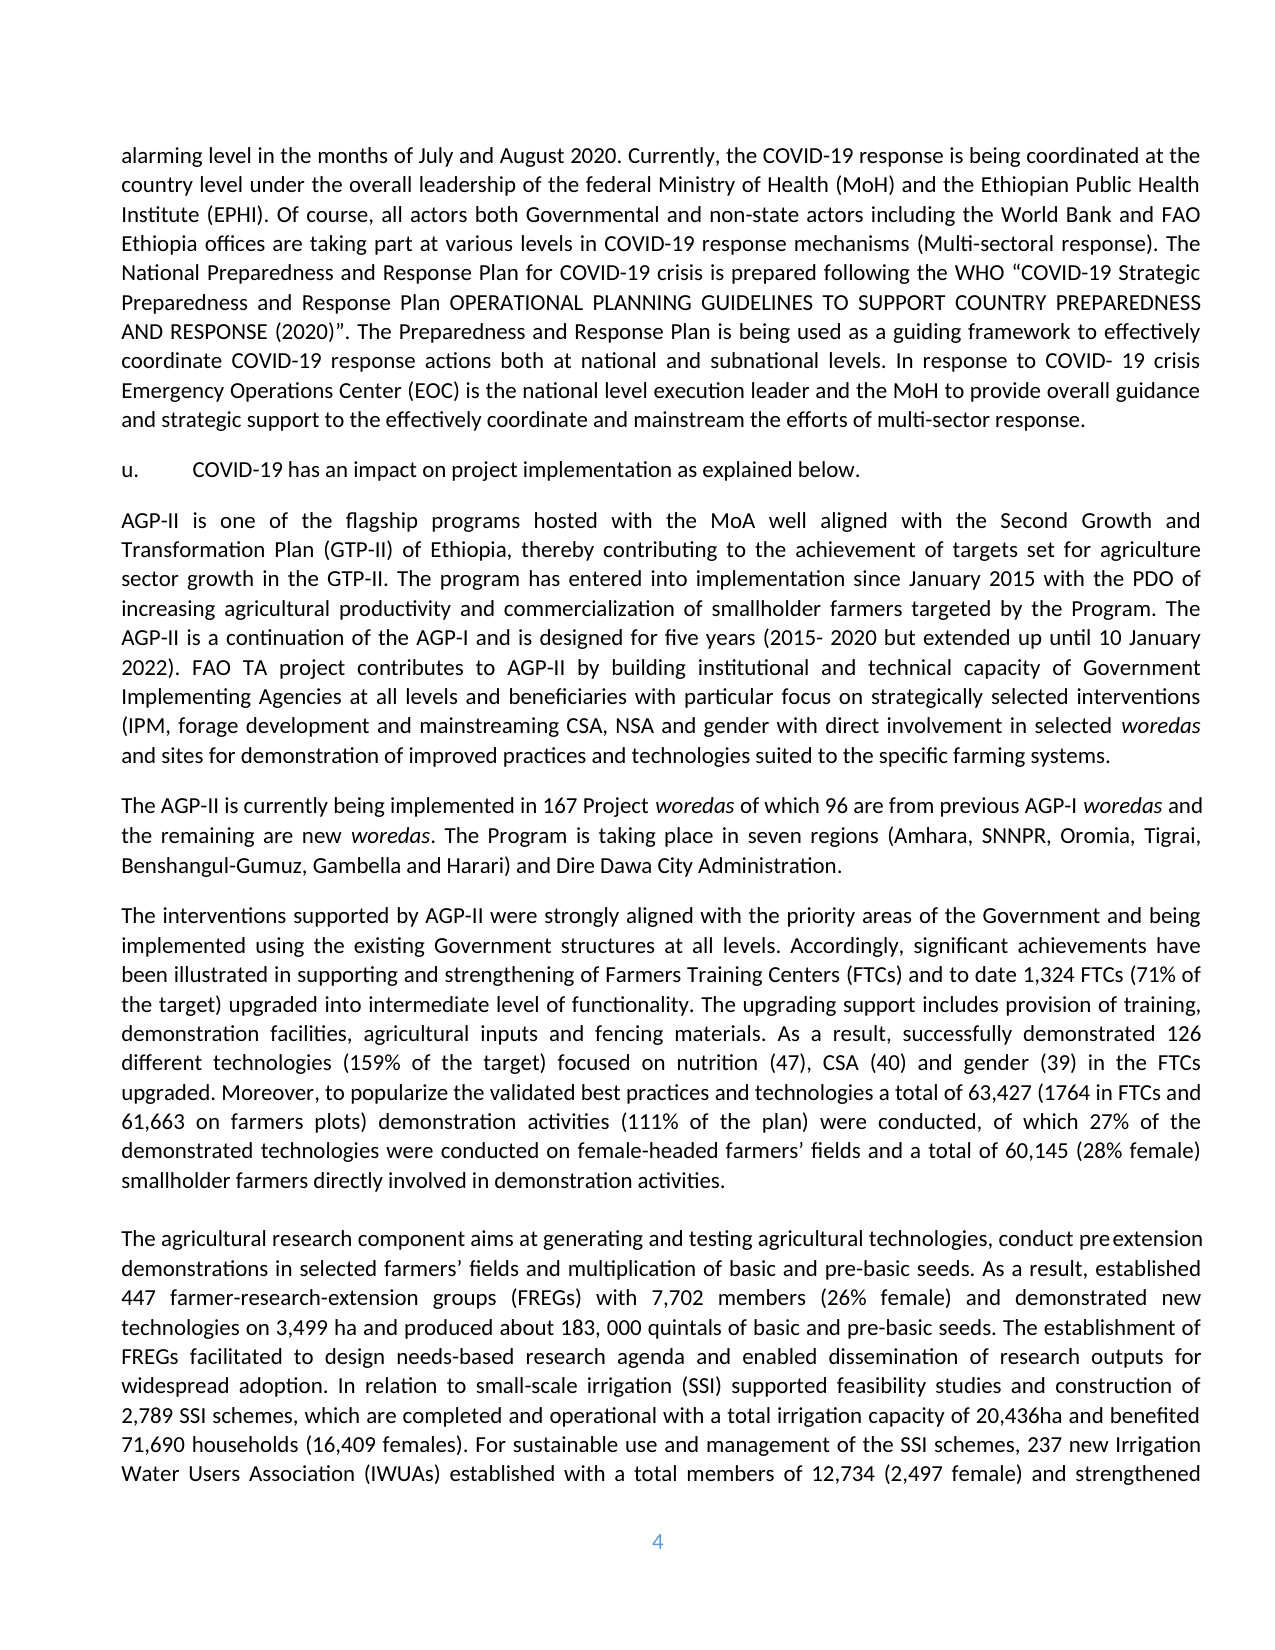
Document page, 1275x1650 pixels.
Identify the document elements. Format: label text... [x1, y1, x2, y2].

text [121, 1224, 1203, 1487]
text The AGP-II is currently being implemented in 167 Project woredas of which 96 are from previous AGP-I woredas and the remaining are new woredas. The Program is taking place in seven regions (Amhara, SNNPR, Oromia, Tigrai, Benshangul-Gumuz, Gambella and Harari) and Dire Dawa City Administration. [121, 791, 1203, 879]
text AGP-II is one of the flagship programs hosted with the MoA well aligned with the Second Growth and Transformation Plan (GTP-II) of Ethiopia, thereby contributing to the achievement of targets set for agriculture sector growth in the GTP-II. The program has entered into implementation since January 2015 with the PDO of increasing agricultural productivity and commercialization of smallholder farmers targeted by the Program. The AGP-II is a continuation of the AGP-I and is designed for five years (2015- 2020 but extended up until 10 January 2022). FAO TA project contributes to AGP-II by building institutional and technical capacity of Government Implementing Agencies at all levels and beneficiaries with particular focus on strategically selected interventions (IPM, forage development and mainstreaming CSA, NSA and gender with direct involvement in selected woredas and sites for demonstration of improved practices and technologies suited to the specific farming systems. [121, 506, 1203, 769]
text The interventions supported by AGP-II were strongly aligned with the priority areas of the Government and being implemented using the existing Government structures at all levels. Accordingly, significant achievements have been illustrated in supporting and strengthening of Farmers Training Centers (FTCs) and to date 1,324 FTCs (71% of the target) upgraded into intermediate level of functionality. The upgrading support includes provision of training, demonstration facilities, agricultural inputs and fencing materials. As a result, successfully demonstrated 126 different technologies (159% of the target) focused on nutrition (47), CSA (40) and gender (39) in the FTCs upgraded. Moreover, to popularize the validated best practices and technologies a total of 63,427 (1764 in FTCs and 61,663 on farmers plots) demonstration activities (111% of the plan) were conducted, of which 27% of the demonstrated technologies were conducted on female-headed farmers’ fields and a total of 60,145 (28% female) smallholder farmers directly involved in demonstration activities. [121, 902, 1203, 1194]
list COVID-19 has an impact on project implementation as explained below. [121, 456, 1203, 484]
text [121, 141, 1203, 433]
